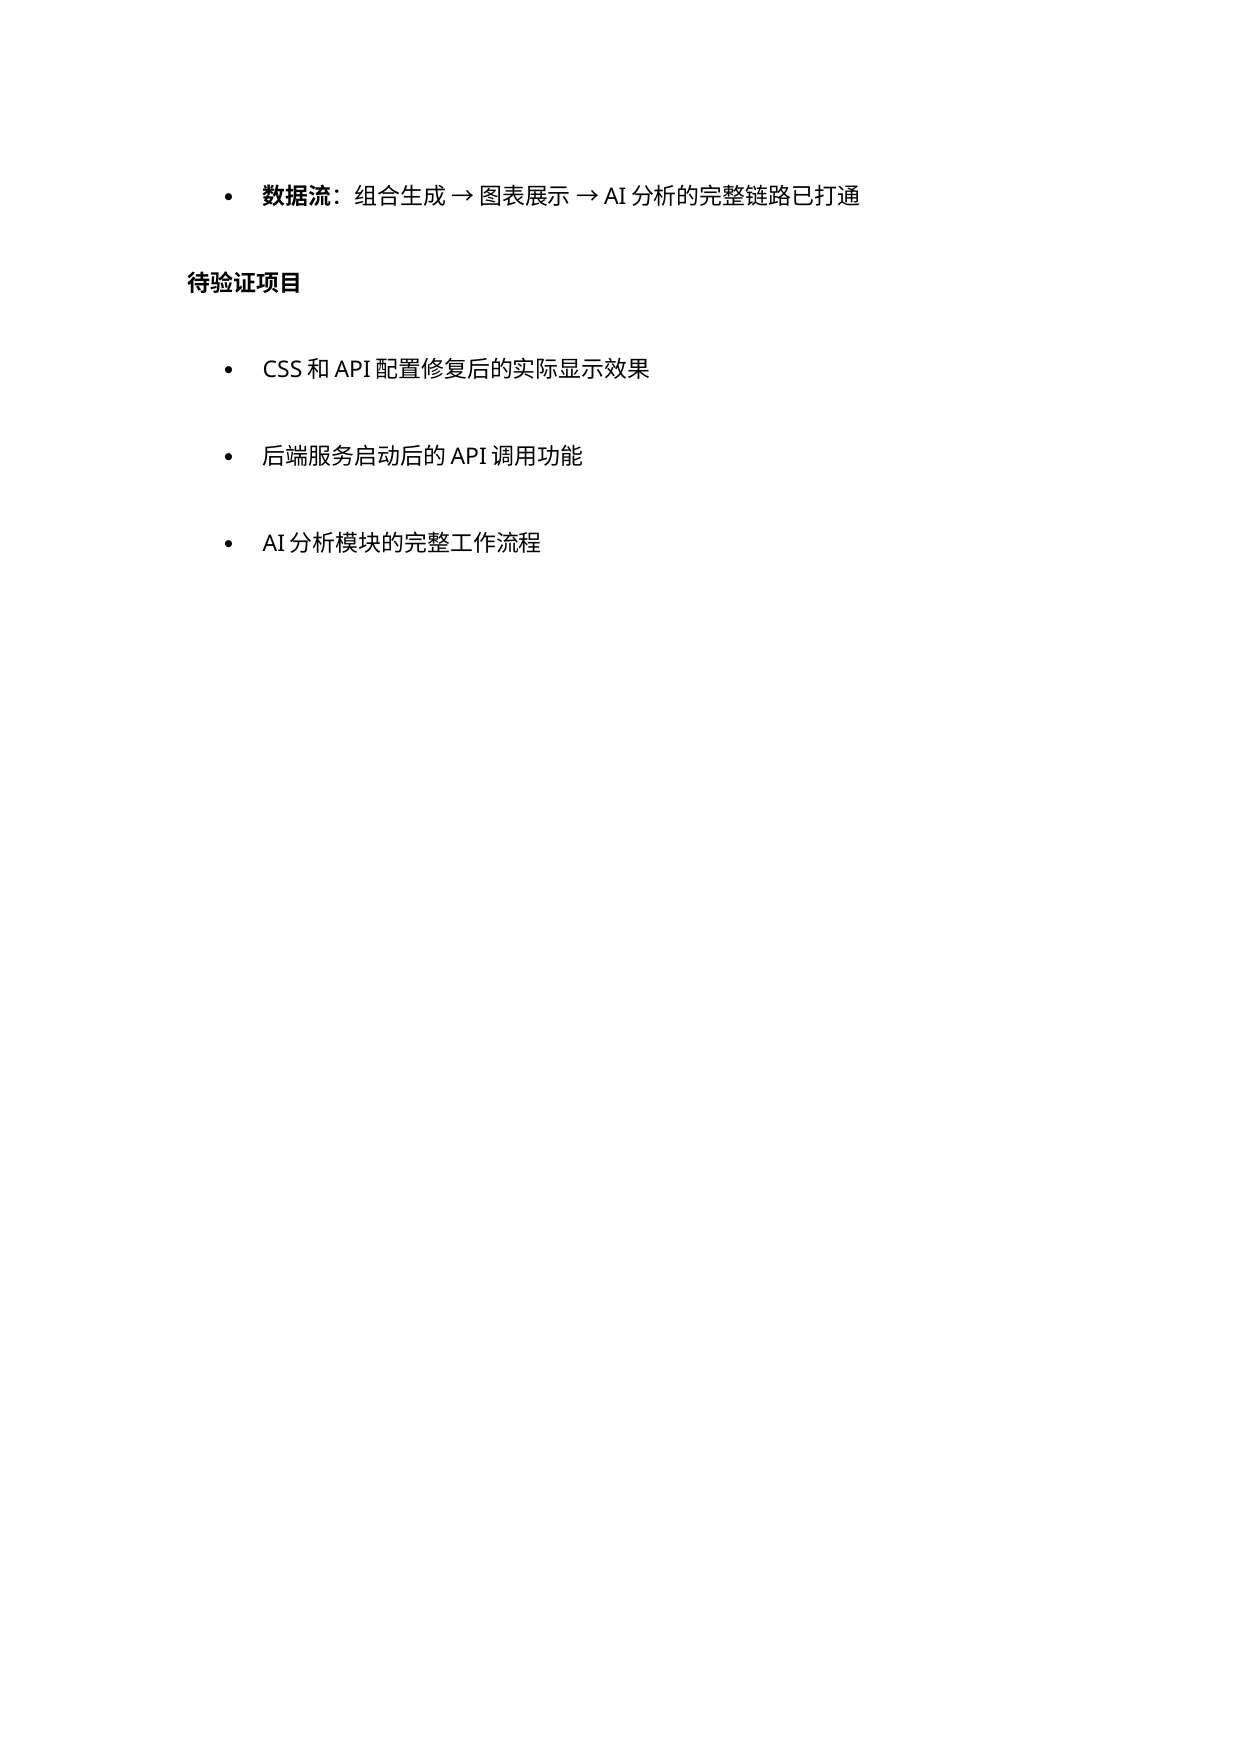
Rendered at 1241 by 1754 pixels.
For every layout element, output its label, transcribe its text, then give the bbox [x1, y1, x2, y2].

list 数据流：组合生成 → 图表展示 → AI分析的完整链路已打通 [225, 162, 1053, 227]
list 后端服务启动后的API调用功能 [225, 422, 1053, 487]
text 待验证项目 [187, 249, 1053, 314]
list CSS和API配置修复后的实际显示效果 [225, 335, 1053, 400]
list AI分析模块的完整工作流程 [225, 508, 1053, 573]
